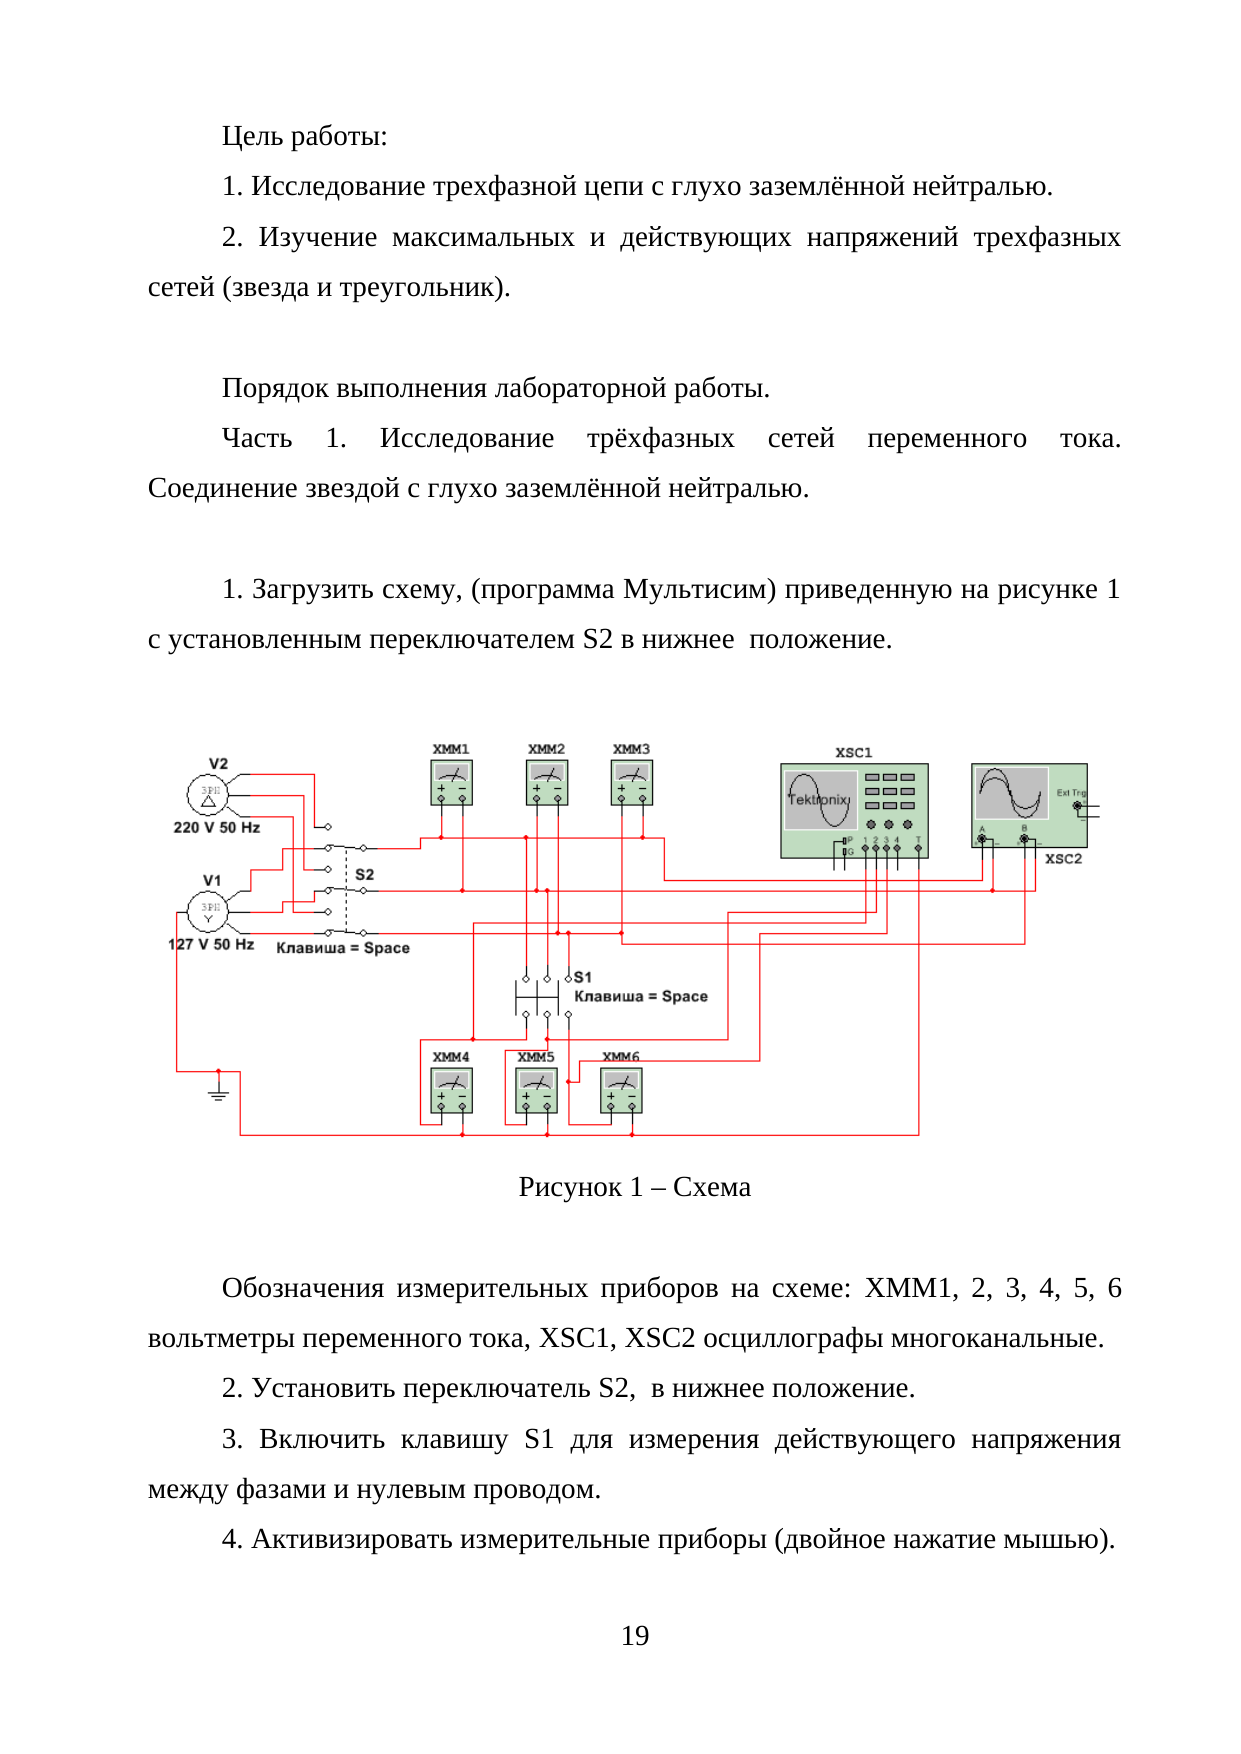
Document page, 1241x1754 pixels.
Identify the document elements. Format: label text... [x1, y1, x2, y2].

text 1. Исследование трехфазной цепи с глухо заземлённой нейтралью. [148, 168, 1122, 202]
text 2. Установить переключатель S2, в нижнее положение. [148, 1371, 1122, 1404]
text 4. Активизировать измерительные приборы (двойное нажатие мышью). [148, 1522, 1122, 1555]
text Часть 1. Исследование трёхфазных сетей переменного тока. Соединение звездой с глухо заземлённой нейтралью. [148, 420, 1122, 504]
text Порядок выполнения лабораторной работы. [148, 370, 1122, 403]
picture [155, 721, 1115, 1156]
text Рисунок 1 – Схема [148, 1169, 1122, 1203]
text 3. Включить клавишу S1 для измерения действующего напряжения между фазами и нулевым проводом. [148, 1421, 1122, 1505]
text 1. Загрузить схему, (программа Мультисим) приведенную на рисунке 1 с установленным переключателем S2 в нижнее положение. [148, 571, 1122, 655]
text Цель работы: [148, 118, 1122, 152]
text 2. Изучение максимальных и действующих напряжений трехфазных сетей (звезда и треугольник). [148, 219, 1122, 303]
text Обозначения измерительных приборов на схеме: XMM1, 2, 3, 4, 5, 6 вольтметры переменного тока, XSС1, XSC2 осциллографы многоканальные. [148, 1270, 1122, 1354]
